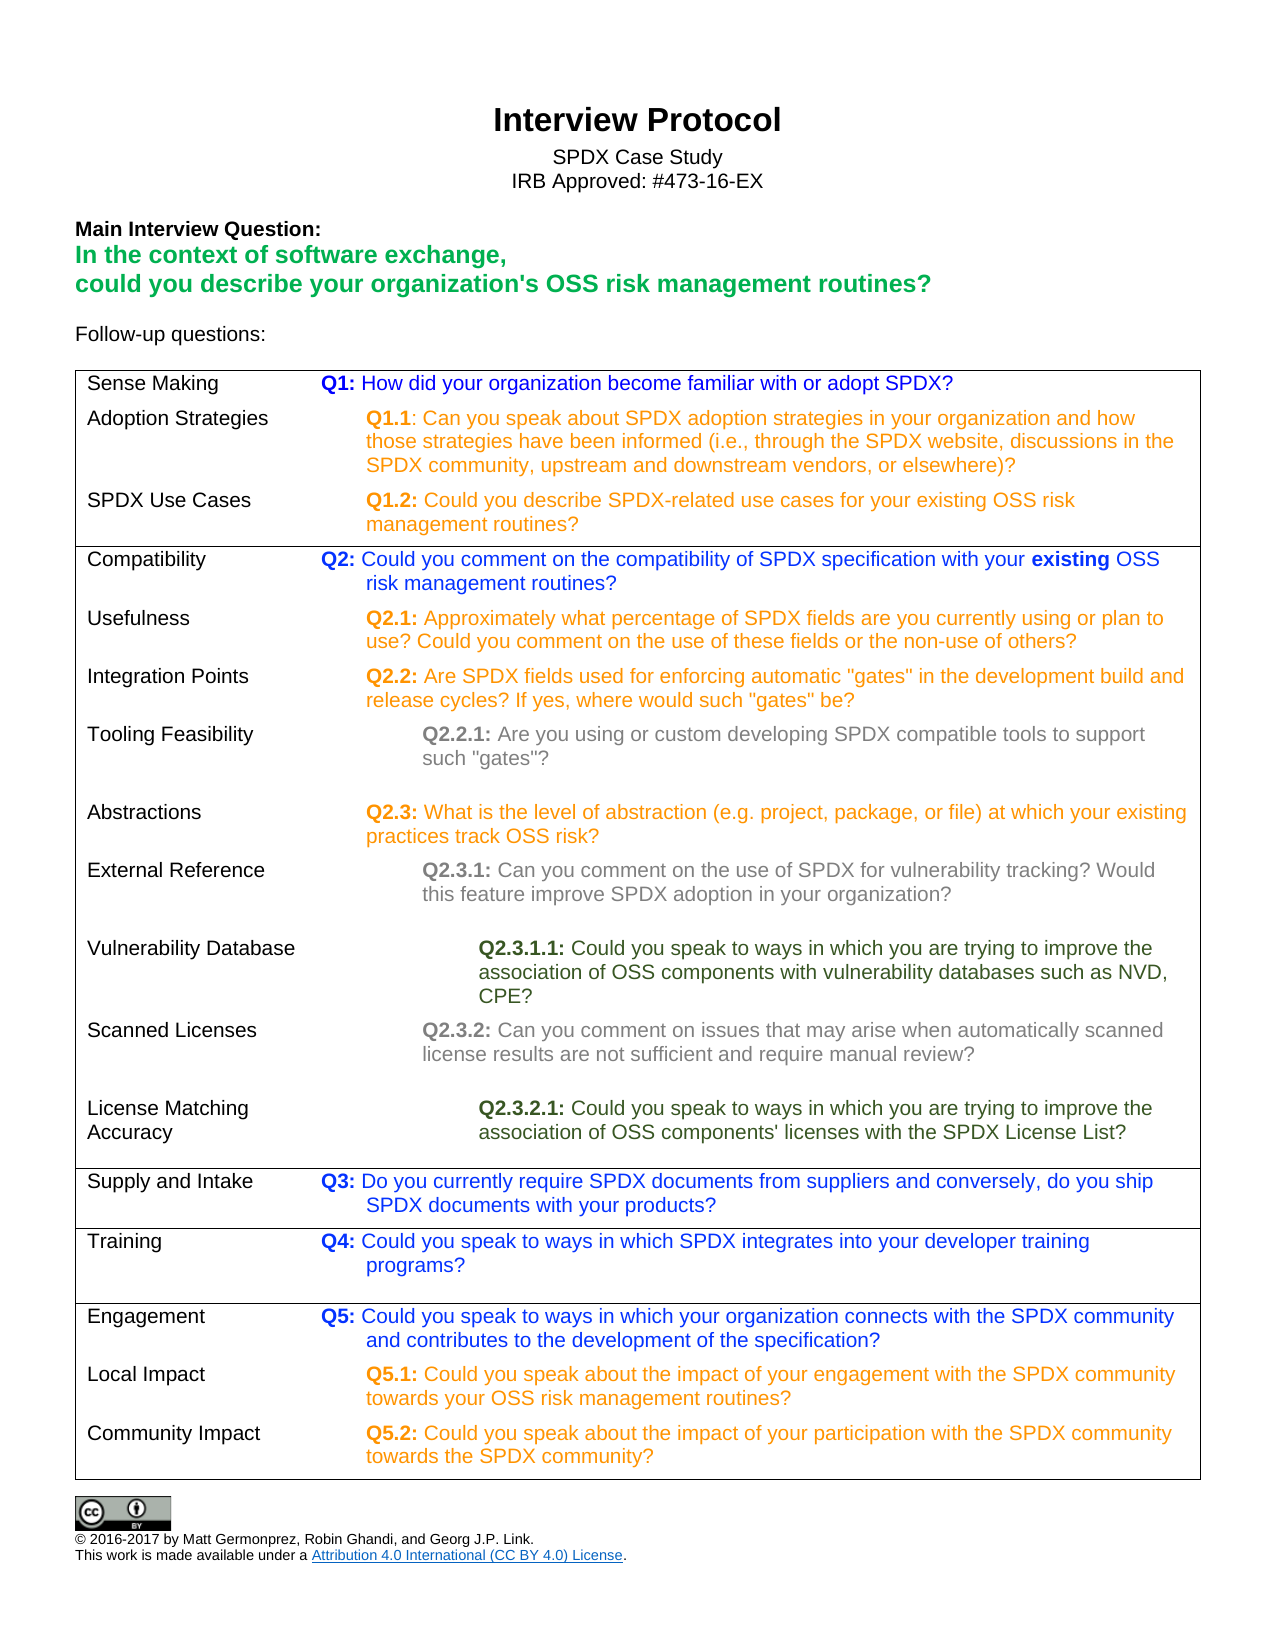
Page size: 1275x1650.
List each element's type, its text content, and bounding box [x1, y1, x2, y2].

title Interview Protocol [75, 100, 1200, 138]
text IRB Approved: #473-16-EX [75, 169, 1200, 193]
table_cell Local Impact [76, 1362, 309, 1420]
table_cell Tooling Feasibility [76, 722, 309, 800]
table_cell Adoption Strategies [76, 405, 309, 488]
table_cell Q2.3: What is the level of abstraction (e.g. project, package, or file) at which your existing practices track OSS risk? [310, 800, 1200, 858]
table_cell Q2.3.2.1: Could you speak to ways in which you are trying to improve the association of OSS components' licenses with the SPDX License List? [310, 1096, 1200, 1168]
picture [75, 1496, 172, 1531]
text SPDX Case Study [75, 145, 1200, 169]
table_cell Integration Points [76, 664, 309, 722]
table_cell Abstractions [76, 800, 309, 858]
text © 2016-2017 by Matt Germonprez, Robin Ghandi, and Georg J.P. Link. [75, 1530, 1200, 1547]
table_cell Q2.2.1: Are you using or custom developing SPDX compatible tools to support such "gates"? [310, 722, 1200, 800]
table_cell Engagement [76, 1304, 309, 1362]
table_cell Supply and Intake [76, 1169, 309, 1228]
table_cell Scanned Licenses [76, 1018, 309, 1096]
text Follow-up questions: [75, 322, 1200, 346]
table_cell SPDX Use Cases [76, 488, 309, 546]
table_cell Q1.1: Can you speak about SPDX adoption strategies in your organization and how those strategies have been informed (i.e., through the SPDX website, discussions in the SPDX community, upstream and downstream vendors, or elsewhere)? [310, 405, 1200, 488]
table_cell External Reference [76, 858, 309, 936]
table_cell License Matching Accuracy [76, 1096, 309, 1168]
table_cell Q4: Could you speak to ways in which SPDX integrates into your developer training programs? [310, 1229, 1200, 1303]
table_header Q1: How did your organization become familiar with or adopt SPDX? [310, 371, 1200, 405]
table_cell Q5.2: Could you speak about the impact of your participation with the SPDX community towards the SPDX community? [310, 1420, 1200, 1479]
table_cell Q5: Could you speak to ways in which your organization connects with the SPDX community and contributes to the development of the specification? [310, 1304, 1200, 1362]
table_cell Compatibility [76, 547, 309, 605]
text This work is made available under a Attribution 4.0 International (CC BY 4.0) License. [75, 1547, 1200, 1564]
table_cell Q2.3.1.1: Could you speak to ways in which you are trying to improve the association of OSS components with vulnerability databases such as NVD, CPE? [310, 936, 1200, 1018]
text In the context of software exchange, could you describe your organization's OSS risk management routines? [75, 241, 1200, 298]
table_cell Q2: Could you comment on the compatibility of SPDX specification with your existing OSS risk management routines? [310, 547, 1200, 605]
table_cell Usefulness [76, 605, 309, 664]
table_cell Q2.3.2: Can you comment on issues that may arise when automatically scanned license results are not sufficient and require manual review? [310, 1018, 1200, 1096]
table_cell Q2.1: Approximately what percentage of SPDX fields are you currently using or plan to use? Could you comment on the use of these fields or the non-use of others? [310, 605, 1200, 664]
table_cell Q3: Do you currently require SPDX documents from suppliers and conversely, do you ship SPDX documents with your products? [310, 1169, 1200, 1228]
text Main Interview Question: [75, 217, 1200, 241]
table_cell Vulnerability Database [76, 936, 309, 1018]
table_header Sense Making [76, 371, 309, 405]
table_cell Q5.1: Could you speak about the impact of your engagement with the SPDX community towards your OSS risk management routines? [310, 1362, 1200, 1420]
table_cell Community Impact [76, 1420, 309, 1479]
table_cell Q2.3.1: Can you comment on the use of SPDX for vulnerability tracking? Would this feature improve SPDX adoption in your organization? [310, 858, 1200, 936]
table_cell Training [76, 1229, 309, 1303]
table_cell Q2.2: Are SPDX fields used for enforcing automatic "gates" in the development build and release cycles? If yes, where would such "gates" be? [310, 664, 1200, 722]
table_cell Q1.2: Could you describe SPDX-related use cases for your existing OSS risk management routines? [310, 488, 1200, 546]
